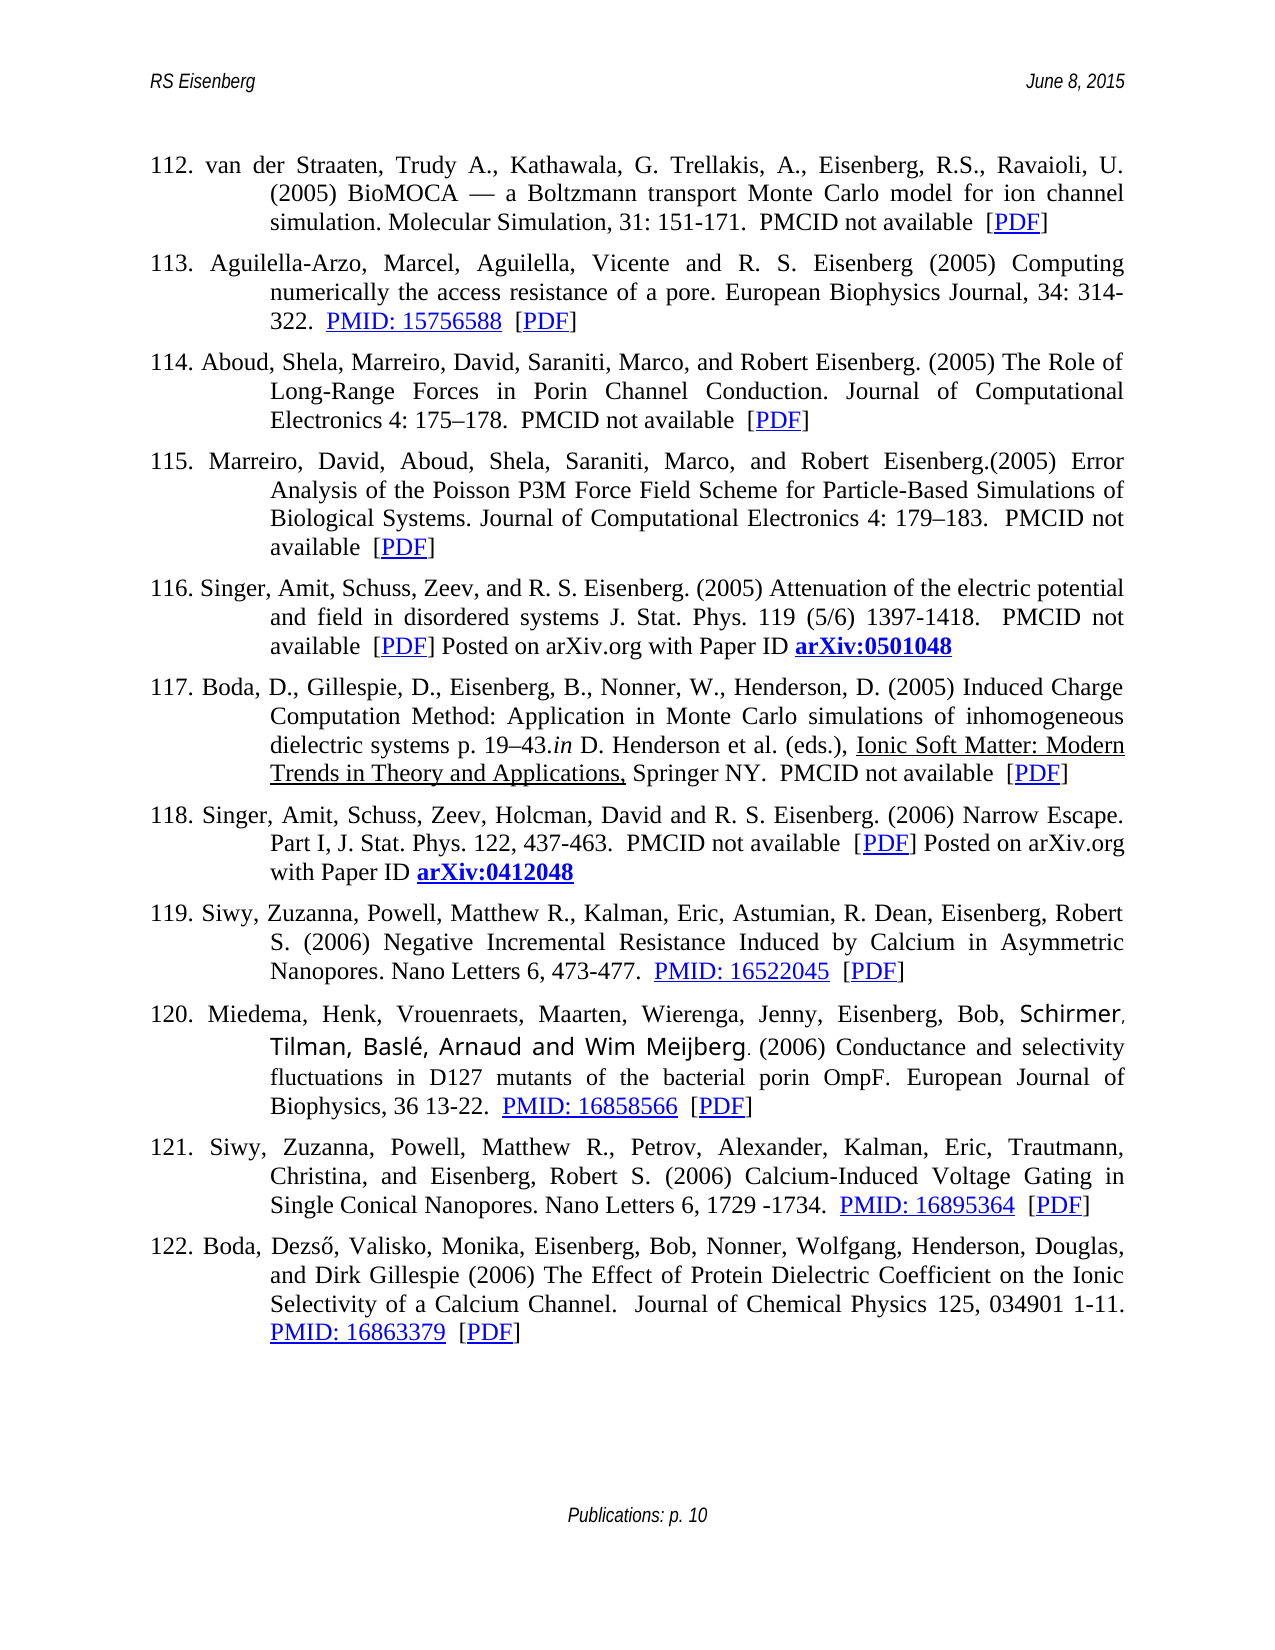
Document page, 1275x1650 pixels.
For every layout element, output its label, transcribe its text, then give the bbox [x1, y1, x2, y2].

text 121. Siwy, Zuzanna, Powell, Matthew R., Petrov, Alexander, Kalman, Eric, Trautmann, Christina, and Eisenberg, Robert S. (2006) Calcium-Induced Voltage Gating in Single Conical Nanopores. Nano Letters 6, 1729 -1734. PMID: 16895364 [PDF] [150, 1132, 1125, 1219]
text 117. Boda, D., Gillespie, D., Eisenberg, B., Nonner, W., Henderson, D. (2005) Induced Charge Computation Method: Application in Monte Carlo simulations of inhomogeneous dielectric systems p. 19–43.in D. Henderson et al. (eds.), Ionic Soft Matter: Modern Trends in Theory and Applications, Springer NY. PMCID not available [PDF] [150, 672, 1125, 787]
text 119. Siwy, Zuzanna, Powell, Matthew R., Kalman, Eric, Astumian, R. Dean, Eisenberg, Robert S. (2006) Negative Incremental Resistance Induced by Calcium in Asymmetric Nanopores. Nano Letters 6, 473-477. PMID: 16522045 [PDF] [150, 898, 1125, 985]
text 116. Singer, Amit, Schuss, Zeev, and R. S. Eisenberg. (2005) Attenuation of the electric potential and field in disordered systems J. Stat. Phys. 119 (5/6) 1397-1418. PMCID not available [PDF] Posted on arXiv.org with Paper ID arXiv:0501048 [150, 573, 1125, 660]
text 118. Singer, Amit, Schuss, Zeev, Holcman, David and R. S. Eisenberg. (2006) Narrow Escape. Part I, J. Stat. Phys. 122, 437-463. PMCID not available [PDF] Posted on arXiv.org with Paper ID arXiv:0412048 [150, 800, 1125, 886]
text 120. Miedema, Henk, Vrouenraets, Maarten, Wierenga, Jenny, Eisenberg, Bob, Schirmer, Tilman, Baslé, Arnaud and Wim Meijberg. (2006) Conductance and selectivity fluctuations in D127 mutants of the bacterial porin OmpF. European Journal of Biophysics, 36 13-22. PMID: 16858566 [PDF] [150, 997, 1125, 1120]
text 122. Boda, Dezső, Valisko, Monika, Eisenberg, Bob, Nonner, Wolfgang, Henderson, Douglas, and Dirk Gillespie (2006) The Effect of Protein Dielectric Coefficient on the Ionic Selectivity of a Calcium Channel. Journal of Chemical Physics 125, 034901 1-11. PMID: 16863379 [PDF] [150, 1231, 1125, 1346]
text 115. Marreiro, David, Aboud, Shela, Saraniti, Marco, and Robert Eisenberg.(2005) Error Analysis of the Poisson P3M Force Field Scheme for Particle-Based Simulations of Biological Systems. Journal of Computational Electronics 4: 179–183. PMCID not available [PDF] [150, 446, 1125, 561]
text 112. van der Straaten, Trudy A., Kathawala, G. Trellakis, A., Eisenberg, R.S., Ravaioli, U. (2005) BioMOCA — a Boltzmann transport Monte Carlo model for ion channel simulation. Molecular Simulation, 31: 151-171. PMCID not available [PDF] [150, 150, 1125, 236]
text 114. Aboud, Shela, Marreiro, David, Saraniti, Marco, and Robert Eisenberg. (2005) The Role of Long-Range Forces in Porin Channel Conduction. Journal of Computational Electronics 4: 175–178. PMCID not available [PDF] [150, 347, 1125, 433]
text 113. Aguilella-Arzo, Marcel, Aguilella, Vicente and R. S. Eisenberg (2005) Computing numerically the access resistance of a pore. European Biophysics Journal, 34: 314-322. PMID: 15756588 [PDF] [150, 248, 1125, 335]
